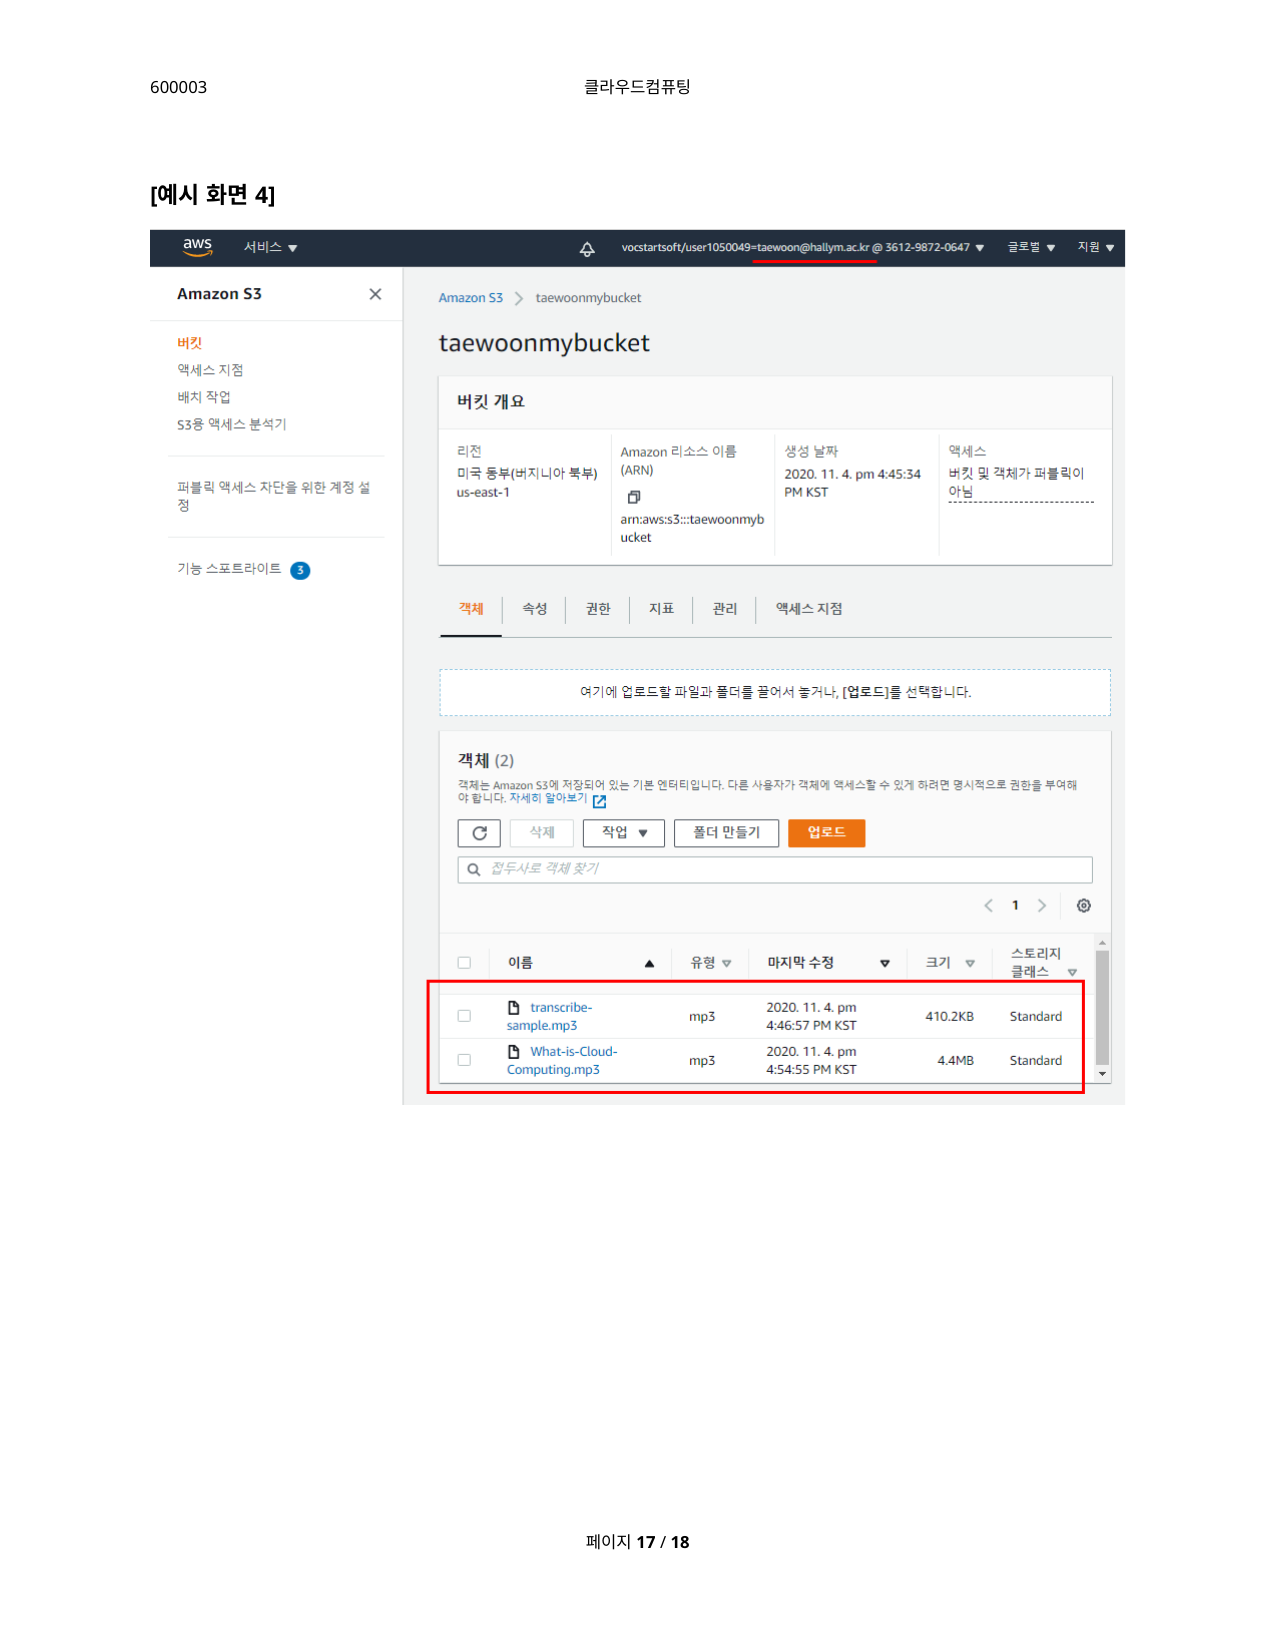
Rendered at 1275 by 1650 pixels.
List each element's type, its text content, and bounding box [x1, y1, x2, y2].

text [예시 화면 4] [150, 177, 1125, 211]
picture [150, 229, 1125, 1105]
